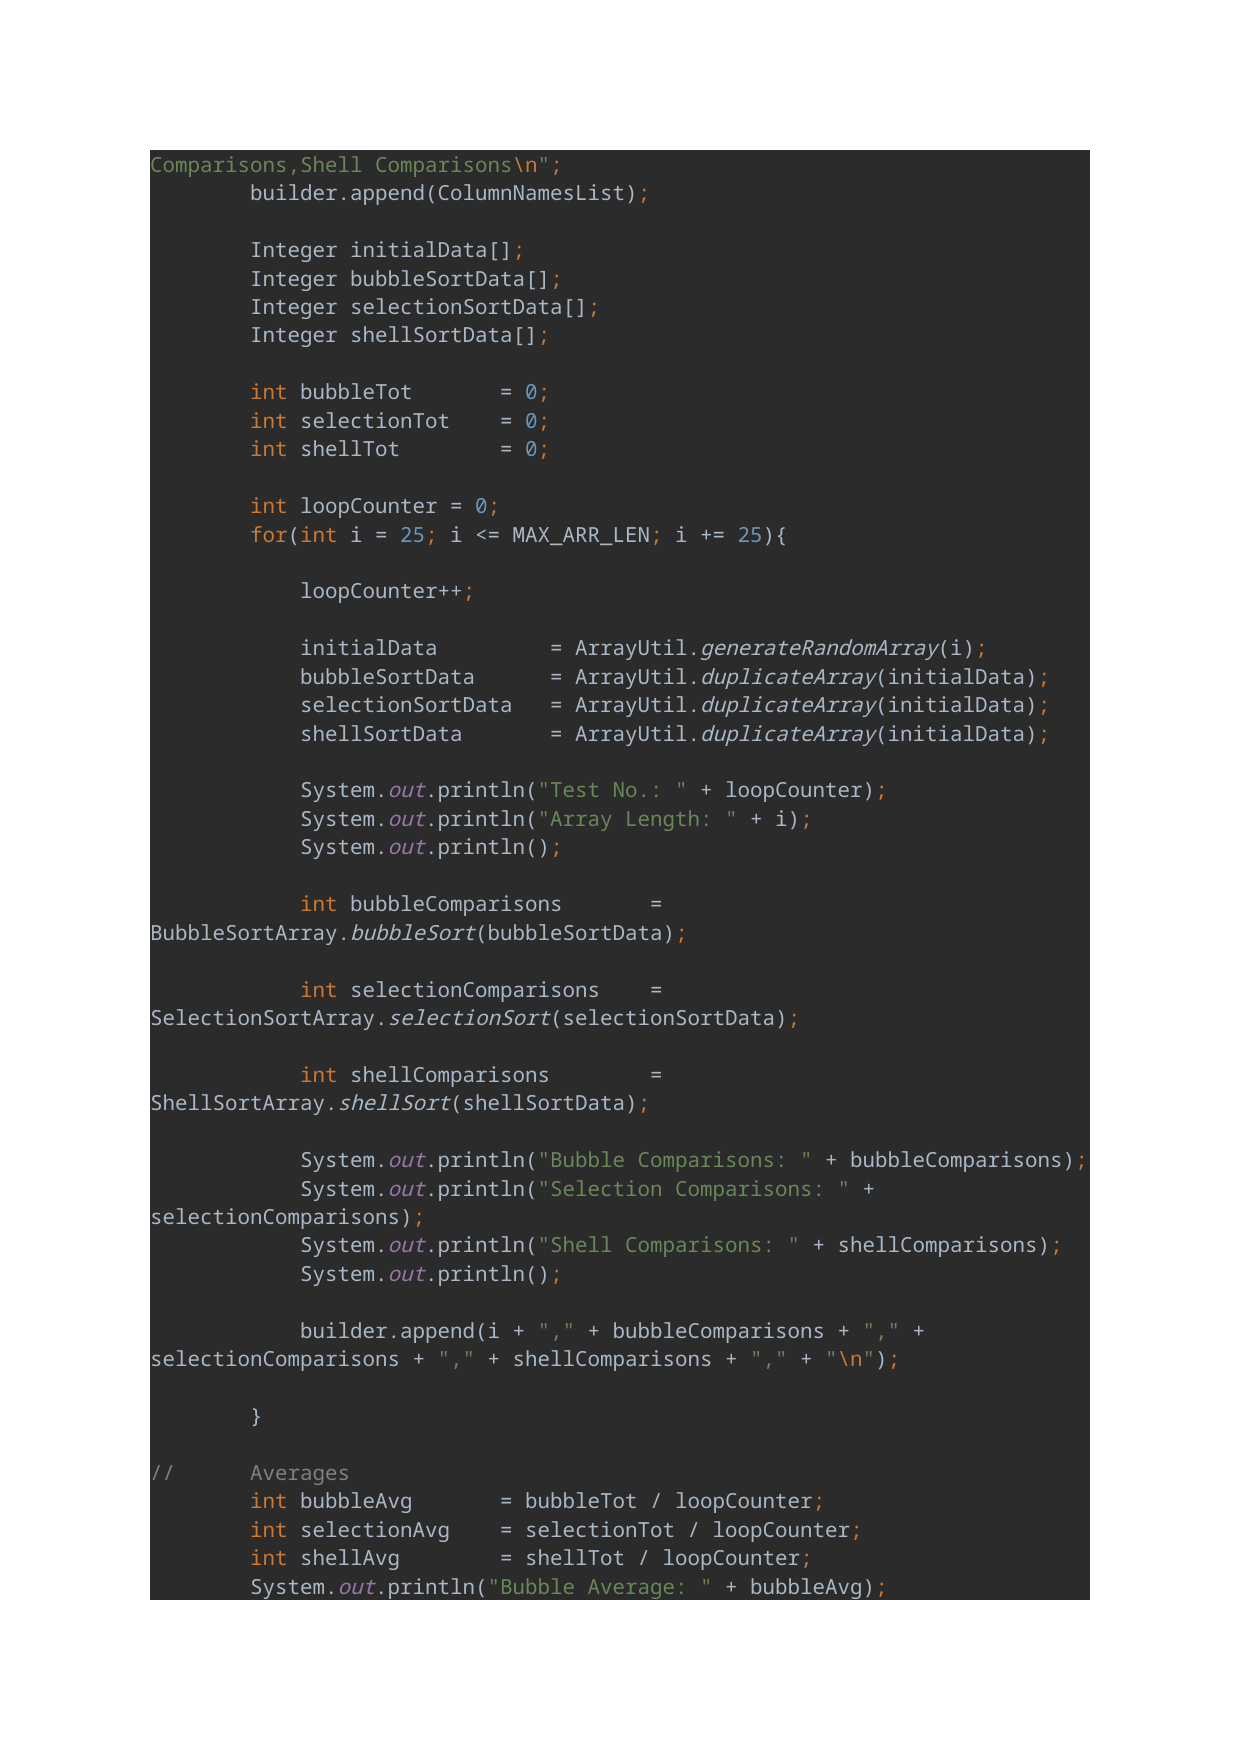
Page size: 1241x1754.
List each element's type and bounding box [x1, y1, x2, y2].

text [150, 150, 1090, 1600]
